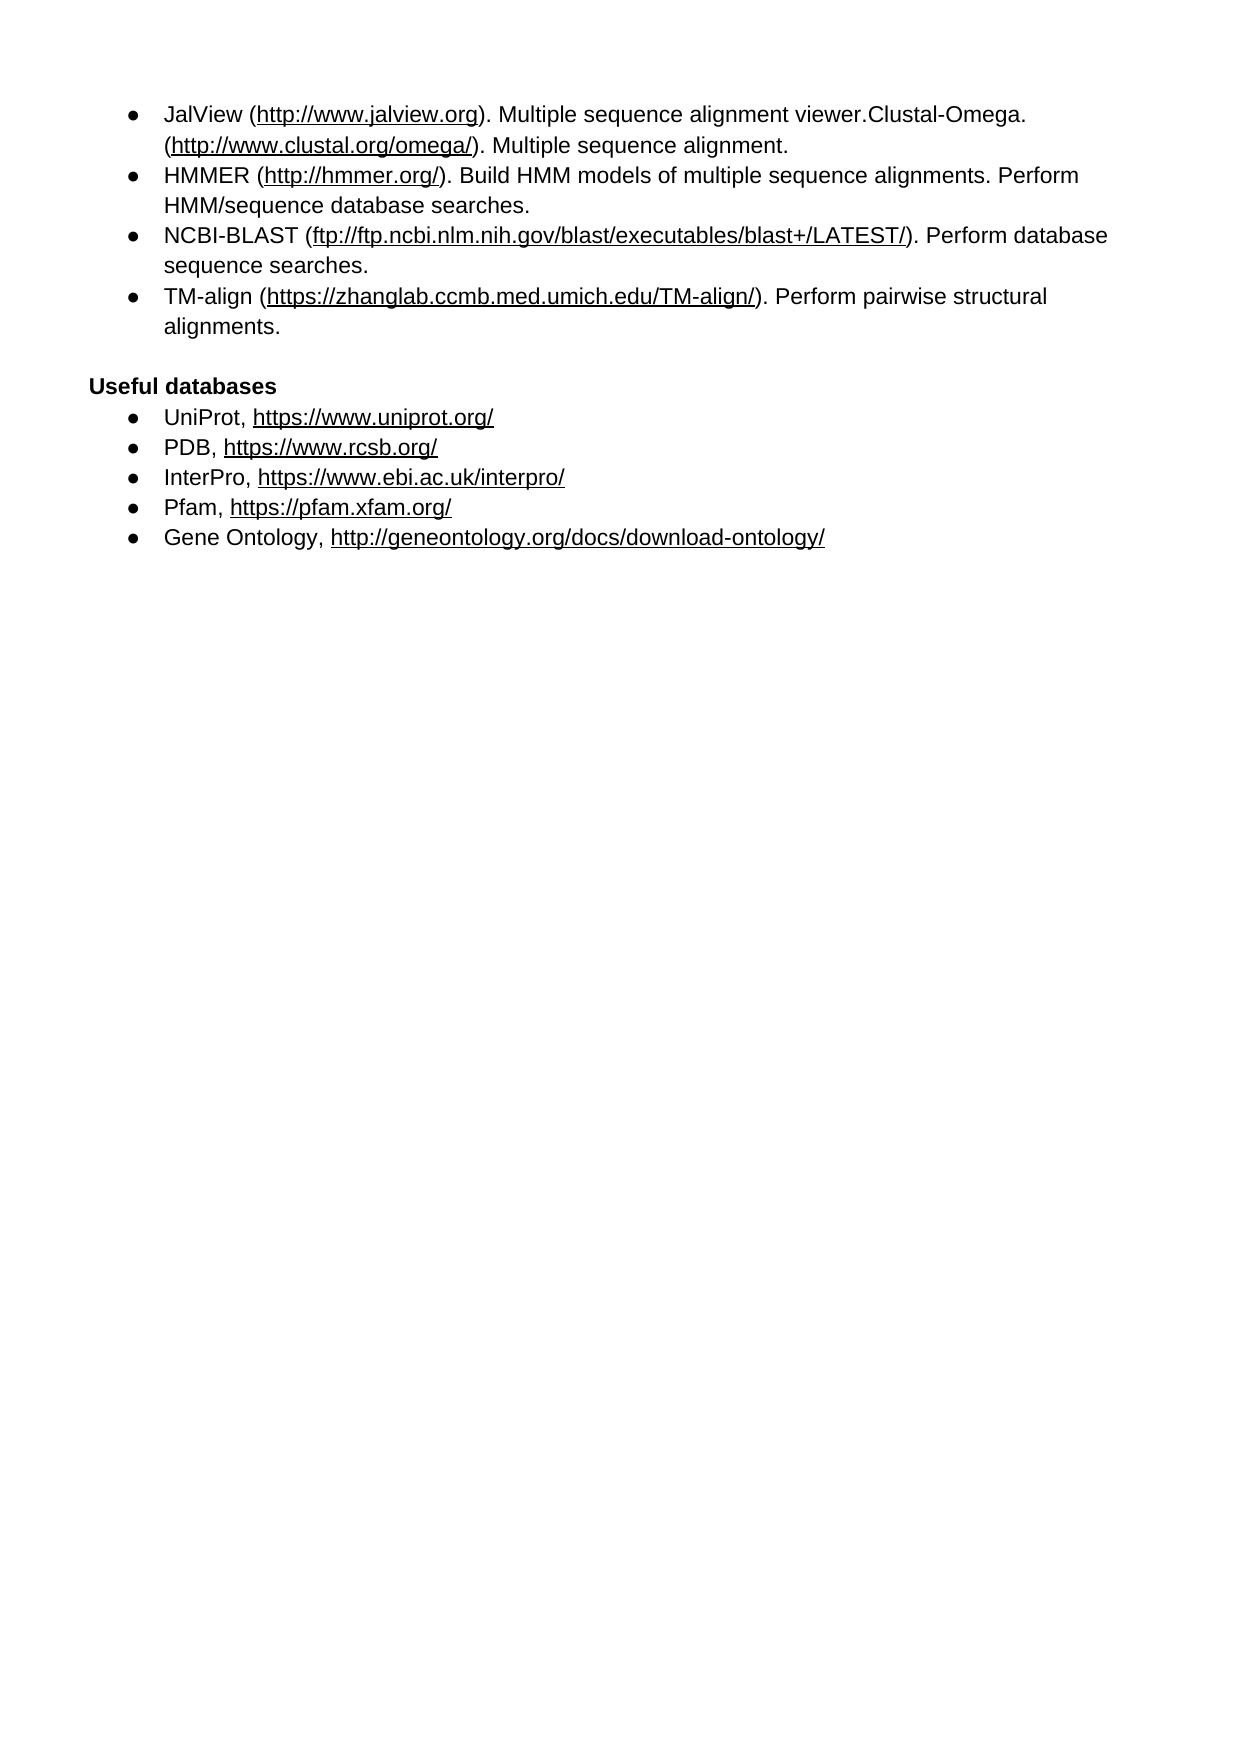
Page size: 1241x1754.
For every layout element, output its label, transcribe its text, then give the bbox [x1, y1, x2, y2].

list TM-align (https://zhanglab.ccmb.med.umich.edu/TM-align/). Perform pairwise structural alignments. [126, 283, 1152, 339]
list UniProt, https://www.uniprot.org/ [126, 403, 1152, 430]
list Pfam, https://pfam.xfam.org/ [126, 494, 1152, 520]
text Useful databases [88, 373, 1152, 399]
list HMMER (http://hmmer.org/). Build HMM models of multiple sequence alignments. Perform HMM/sequence database searches. [126, 162, 1152, 218]
list PDB, https://www.rcsb.org/ [126, 434, 1152, 460]
list NCBI-BLAST (ftp://ftp.ncbi.nlm.nih.gov/blast/executables/blast+/LATEST/). Perform database sequence searches. [126, 222, 1152, 279]
list JalView (http://www.jalview.org). Multiple sequence alignment viewer.Clustal-Omega. (http://www.clustal.org/omega/). Multiple sequence alignment. [126, 101, 1152, 158]
list InterPro, https://www.ebi.ac.uk/interpro/ [126, 464, 1152, 490]
list Gene Ontology, http://geneontology.org/docs/download-ontology/ [126, 524, 1152, 551]
